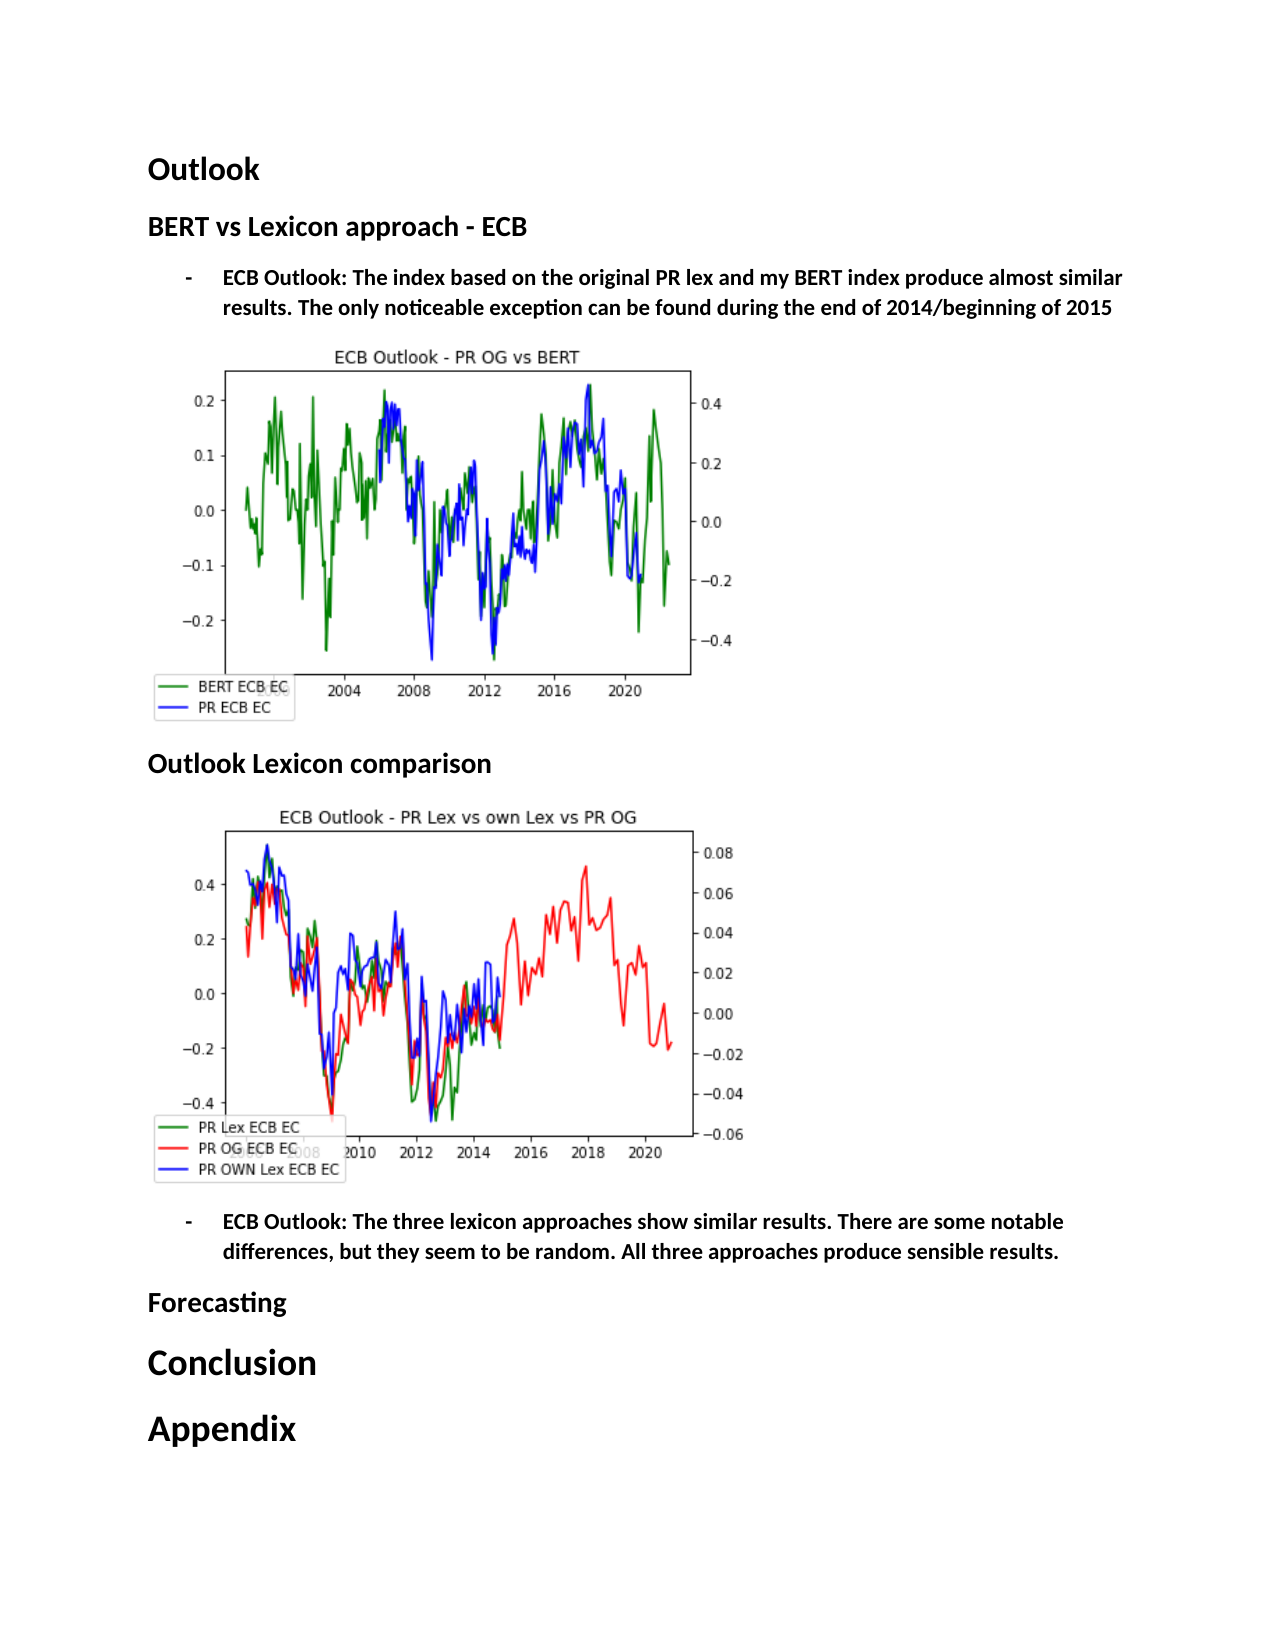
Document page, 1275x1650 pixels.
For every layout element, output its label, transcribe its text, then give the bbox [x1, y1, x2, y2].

picture [147, 340, 743, 727]
picture [147, 800, 754, 1189]
text Forecasting [148, 1284, 1127, 1320]
text Outlook Lexicon comparison [148, 745, 1127, 781]
text Conclusion [148, 1339, 1127, 1385]
text BERT vs Lexicon approach - ECB [148, 208, 1127, 244]
list ECB Outlook: The three lexicon approaches show similar results. There are some notable differences, but they seem to be random. All three approaches produce sensible results. [185, 1207, 1127, 1265]
text Outlook [148, 148, 1127, 188]
text Appendix [148, 1405, 1127, 1451]
list ECB Outlook: The index based on the original PR lex and my BERT index produce almost similar results. The only noticeable exception can be found during the end of 2014/beginning of 2015 [185, 263, 1127, 322]
